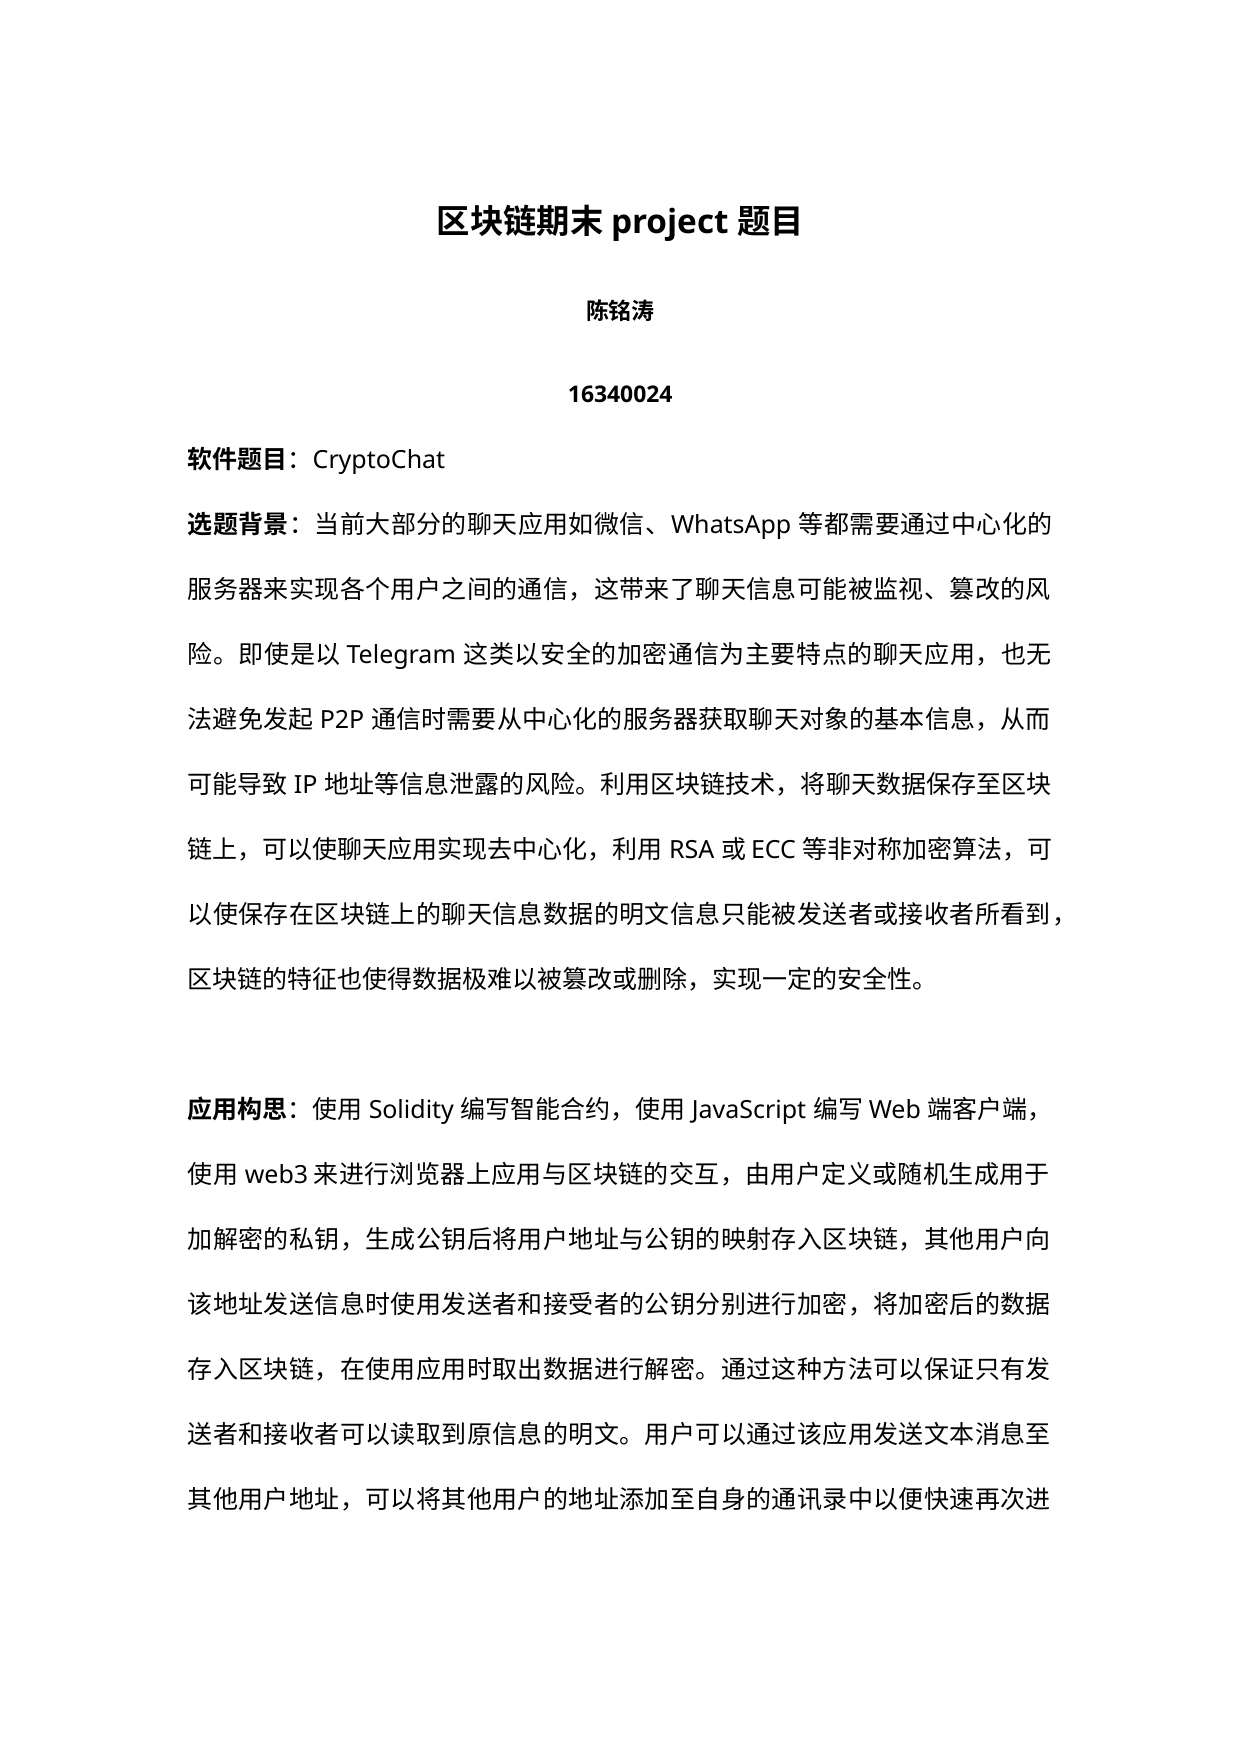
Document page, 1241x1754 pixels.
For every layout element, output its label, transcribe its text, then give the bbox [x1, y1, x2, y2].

text 选题背景：当前大部分的聊天应用如微信、WhatsApp 等都需要通过中心化的服务器来实现各个用户之间的通信，这带来了聊天信息可能被监视、篡改的风险。即使是以Telegram 这类以安全的加密通信为主要特点的聊天应用，也无法避免发起 P2P 通信时需要从中心化的服务器获取聊天对象的基本信息，从而可能导致 IP 地址等信息泄露的风险。利用区块链技术，将聊天数据保存至区块链上，可以使聊天应用实现去中心化，利用 RSA 或ECC 等非对称加密算法，可以使保存在区块链上的聊天信息数据的明文信息只能被发送者或接收者所看到，区块链的特征也使得数据极难以被篡改或删除，实现一定的安全性。 [187, 490, 1053, 1010]
title 区块链期末 project 题目 [187, 187, 1053, 252]
subtitle 16340024 [187, 377, 1053, 409]
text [187, 1075, 1053, 1530]
text 软件题目：CryptoChat [187, 425, 1053, 490]
subtitle 陈铭涛 [187, 277, 1053, 342]
